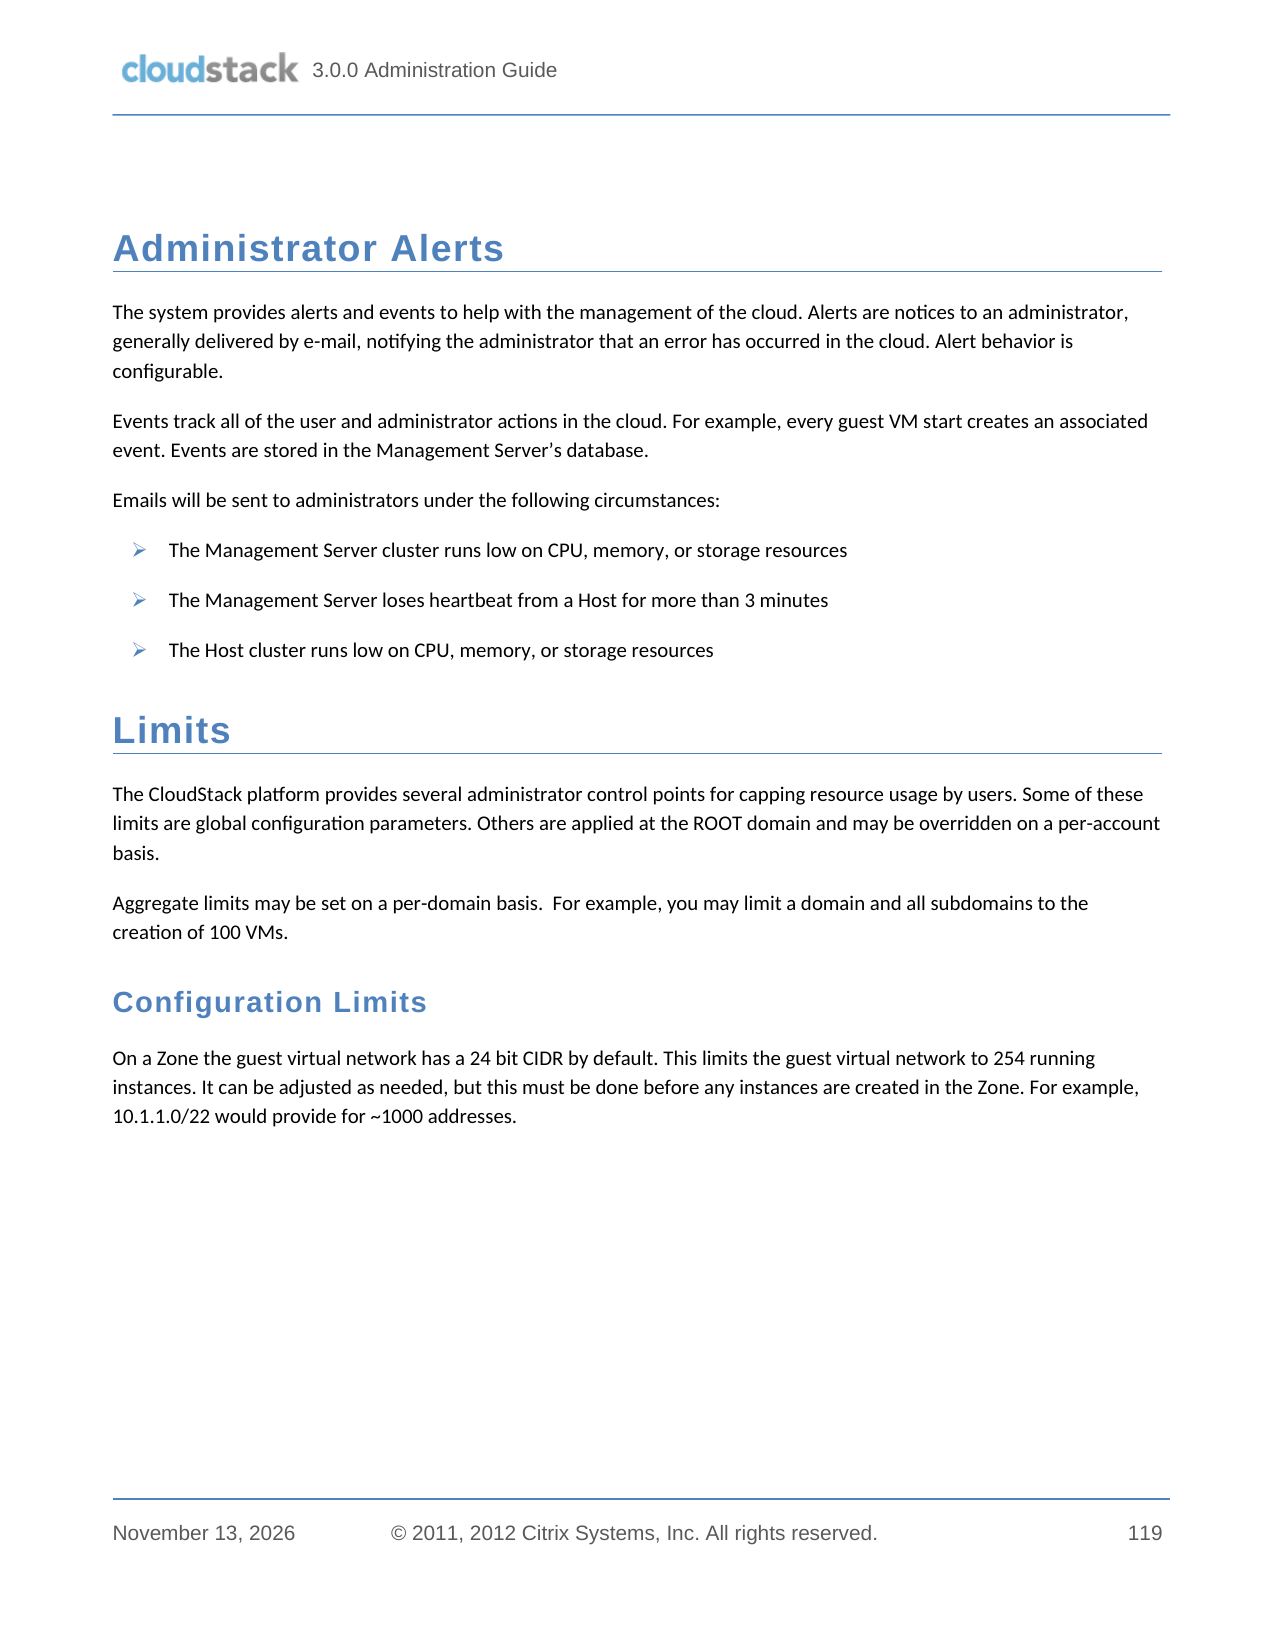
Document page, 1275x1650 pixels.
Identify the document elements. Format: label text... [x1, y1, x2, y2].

text The CloudStack platform provides several administrator control points for capping resource usage by users. Some of these limits are global configuration parameters. Others are applied at the ROOT domain and may be overridden on a per-account basis. [112, 781, 1162, 865]
text Aggregate limits may be set on a per-domain basis. For example, you may limit a domain and all subdomains to the creation of 100 VMs. [112, 890, 1162, 944]
subtitle Limits [112, 708, 1162, 754]
list The Management Server cluster runs low on CPU, memory, or storage resources [131, 537, 1162, 562]
subtitle Configuration Limits [112, 986, 1162, 1019]
picture [112, 45, 312, 95]
list The Management Server loses heartbeat from a Host for more than 3 minutes [131, 587, 1162, 612]
subtitle Administrator Alerts [112, 226, 1162, 272]
list The Host cluster runs low on CPU, memory, or storage resources [131, 637, 1162, 662]
text On a Zone the guest virtual network has a 24 bit CIDR by default. This limits the guest virtual network to 254 running instances. It can be adjusted as needed, but this must be done before any instances are created in the Zone. For example, 10.1.1.0/22 would provide for ~1000 addresses. [112, 1045, 1162, 1129]
text Emails will be sent to administrators under the following circumstances: [112, 487, 1162, 512]
text Events track all of the user and administrator actions in the cloud. For example, every guest VM start creates an associated event. Events are stored in the Management Server’s database. [112, 408, 1162, 462]
text The system provides alerts and events to help with the management of the cloud. Alerts are notices to an administrator, generally delivered by e-mail, notifying the administrator that an error has occurred in the cloud. Alert behavior is configurable. [112, 299, 1162, 383]
